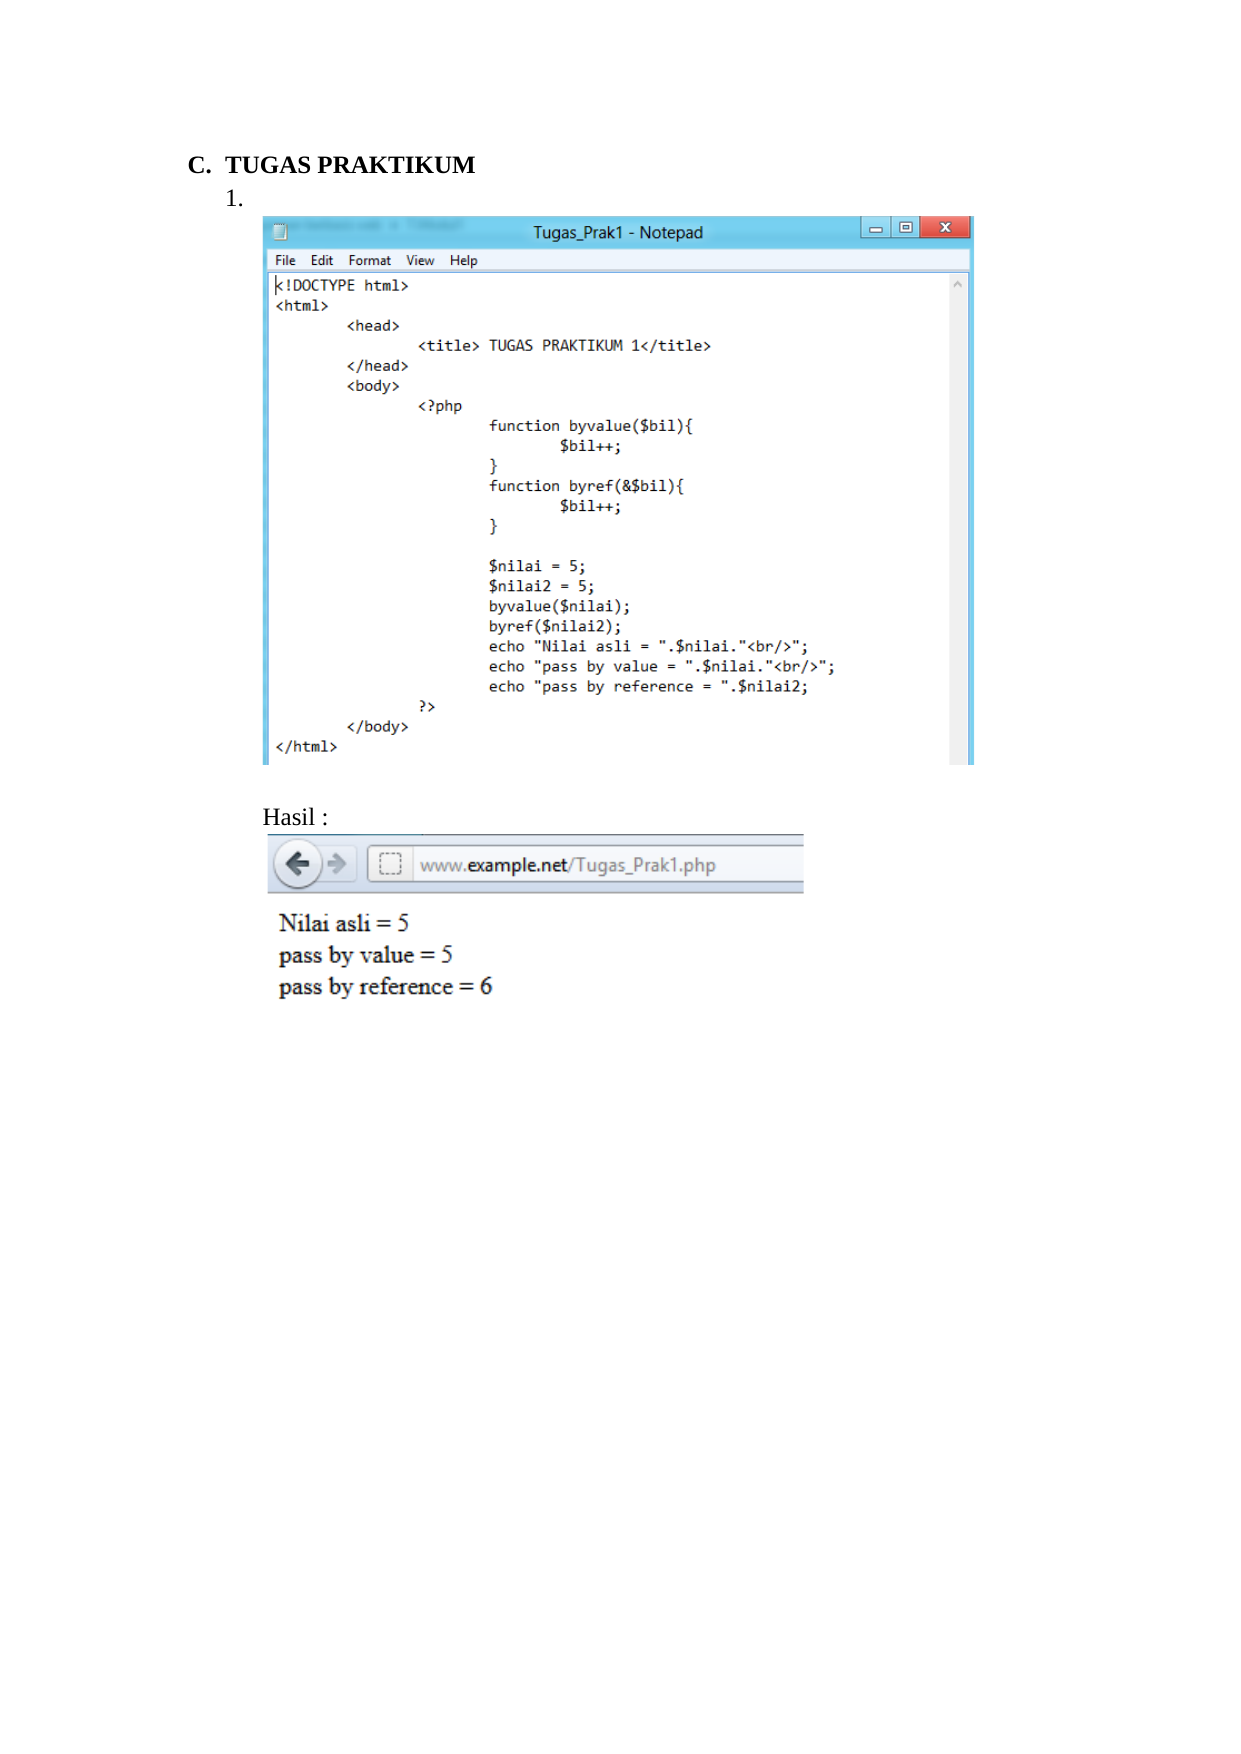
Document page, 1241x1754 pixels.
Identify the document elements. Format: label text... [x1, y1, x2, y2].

picture [267, 834, 804, 1073]
picture [262, 216, 975, 765]
list TUGAS PRAKTIKUM [187, 150, 1090, 179]
list Hasil : [262, 802, 1090, 830]
